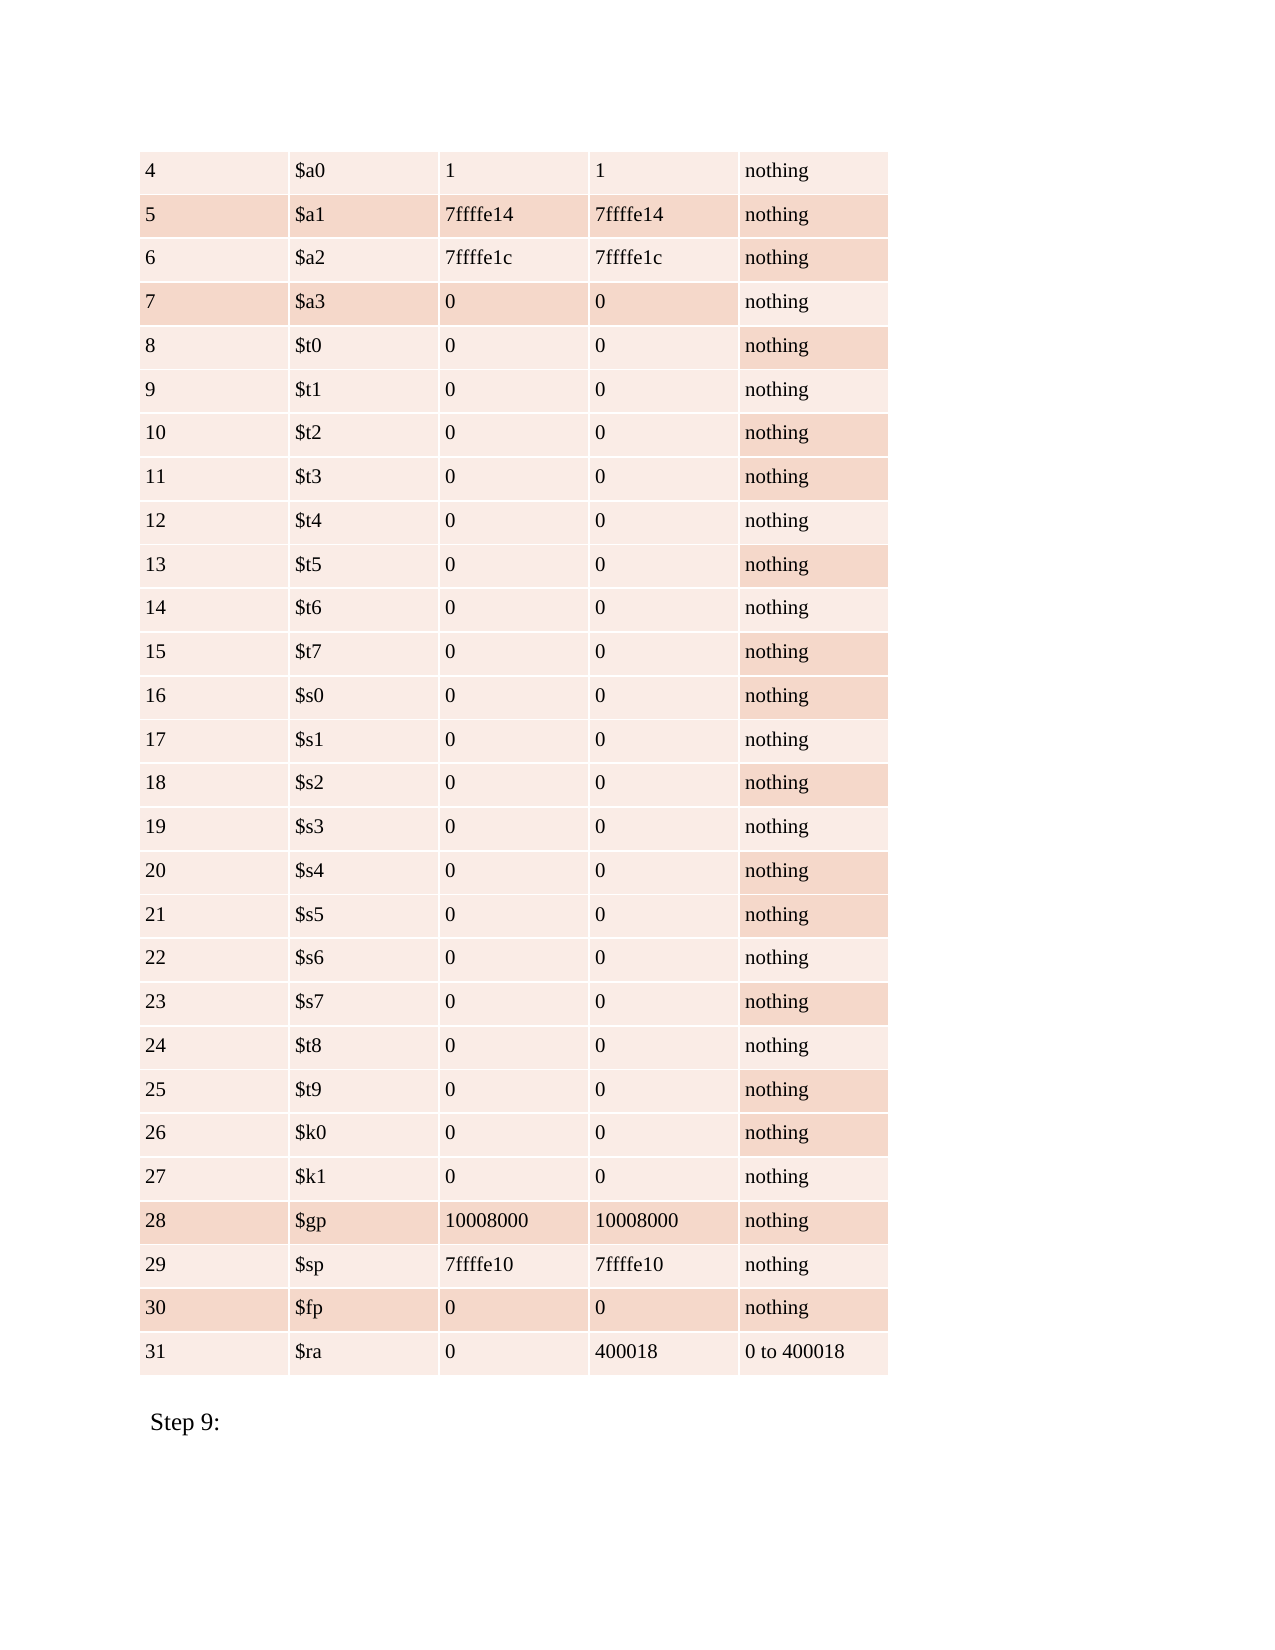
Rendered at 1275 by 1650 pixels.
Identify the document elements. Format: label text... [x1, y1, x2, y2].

table_cell nothing [740, 1158, 888, 1200]
table_cell 0 [440, 1289, 588, 1331]
table_cell nothing [740, 895, 888, 937]
table_cell $s5 [290, 895, 438, 937]
table_cell nothing [740, 1289, 888, 1331]
table_cell nothing [740, 939, 888, 981]
table_cell $t7 [290, 633, 438, 675]
table_cell nothing [740, 1202, 888, 1244]
table_cell nothing [740, 545, 888, 587]
table_cell 19 [140, 808, 288, 850]
table_cell 0 [440, 502, 588, 544]
table_cell nothing [740, 327, 888, 369]
table_cell 0 [440, 1070, 588, 1112]
table_cell $t3 [290, 458, 438, 500]
table_cell 26 [140, 1114, 288, 1156]
table_cell 27 [140, 1158, 288, 1200]
table_cell $k1 [290, 1158, 438, 1200]
table_cell 0 [440, 720, 588, 762]
table_cell $t2 [290, 414, 438, 456]
table_cell 30 [140, 1289, 288, 1331]
table_cell 10 [140, 414, 288, 456]
text Step 9: [150, 1407, 1125, 1436]
table_cell $t4 [290, 502, 438, 544]
table_cell $a1 [290, 195, 438, 237]
table_cell 7ffffe10 [590, 1245, 738, 1287]
table_cell 11 [140, 458, 288, 500]
table_cell nothing [740, 239, 888, 281]
table_cell nothing [740, 852, 888, 894]
table_cell nothing [740, 1245, 888, 1287]
table_cell 0 [440, 414, 588, 456]
table_cell $s7 [290, 983, 438, 1025]
table_cell $k0 [290, 1114, 438, 1156]
table_cell nothing [740, 677, 888, 719]
table_cell nothing [740, 1070, 888, 1112]
table_cell nothing [740, 458, 888, 500]
table_cell 0 [440, 1114, 588, 1156]
table_cell nothing [740, 283, 888, 325]
table_cell 7ffffe1c [440, 239, 588, 281]
table_cell 0 [440, 1333, 588, 1375]
table_cell 0 [440, 283, 588, 325]
table_cell 0 [440, 983, 588, 1025]
table_cell 5 [140, 195, 288, 237]
table_cell 7ffffe14 [590, 195, 738, 237]
table_cell 0 [590, 720, 738, 762]
table_cell 0 [440, 458, 588, 500]
table_cell nothing [740, 1027, 888, 1069]
table_cell 23 [140, 983, 288, 1025]
table_cell 0 [440, 808, 588, 850]
table_cell nothing [740, 195, 888, 237]
table_cell $sp [290, 1245, 438, 1287]
table_cell 24 [140, 1027, 288, 1069]
table_cell 8 [140, 327, 288, 369]
table_cell $s6 [290, 939, 438, 981]
table_cell 0 [440, 677, 588, 719]
table_cell 0 [590, 983, 738, 1025]
table_cell 7ffffe1c [590, 239, 738, 281]
table_cell 0 [590, 458, 738, 500]
table_cell $s4 [290, 852, 438, 894]
table_cell nothing [740, 983, 888, 1025]
table_cell nothing [740, 414, 888, 456]
table_cell $ra [290, 1333, 438, 1375]
table_cell 0 [590, 808, 738, 850]
table_cell 0 [440, 852, 588, 894]
table_cell 0 [590, 939, 738, 981]
table_cell $a0 [290, 152, 438, 194]
table_cell 22 [140, 939, 288, 981]
table_cell 0 [590, 633, 738, 675]
table_cell 1 [440, 152, 588, 194]
table_cell 28 [140, 1202, 288, 1244]
table_cell 18 [140, 764, 288, 806]
table_cell 0 [590, 764, 738, 806]
table_cell 0 [590, 545, 738, 587]
table_cell $s0 [290, 677, 438, 719]
table_cell 9 [140, 370, 288, 412]
table_cell $t0 [290, 327, 438, 369]
table_cell 400018 [590, 1333, 738, 1375]
table_cell 0 [590, 852, 738, 894]
table_cell $a3 [290, 283, 438, 325]
table_cell 0 [440, 764, 588, 806]
table_cell $a2 [290, 239, 438, 281]
table_cell 10008000 [590, 1202, 738, 1244]
table_cell 1 [590, 152, 738, 194]
table_cell 7 [140, 283, 288, 325]
table_cell 0 [440, 939, 588, 981]
table_cell 10008000 [440, 1202, 588, 1244]
table_cell 0 [440, 1027, 588, 1069]
table_cell 6 [140, 239, 288, 281]
table_cell 15 [140, 633, 288, 675]
table_cell 0 to 400018 [740, 1333, 888, 1375]
table_cell $t1 [290, 370, 438, 412]
table_cell 0 [590, 1158, 738, 1200]
table_cell 0 [590, 283, 738, 325]
table_cell 0 [590, 1027, 738, 1069]
table_cell nothing [740, 370, 888, 412]
table_cell 20 [140, 852, 288, 894]
table_cell 0 [590, 414, 738, 456]
table_cell 25 [140, 1070, 288, 1112]
table_cell 0 [590, 677, 738, 719]
table_cell nothing [740, 502, 888, 544]
table_cell 12 [140, 502, 288, 544]
table_cell nothing [740, 720, 888, 762]
table_cell 16 [140, 677, 288, 719]
table_cell $t9 [290, 1070, 438, 1112]
table_cell 31 [140, 1333, 288, 1375]
table_cell nothing [740, 152, 888, 194]
table_cell 0 [590, 327, 738, 369]
table_cell $s3 [290, 808, 438, 850]
table_cell 0 [440, 895, 588, 937]
table_cell 0 [590, 502, 738, 544]
table_cell 29 [140, 1245, 288, 1287]
table_cell $t6 [290, 589, 438, 631]
table_cell $gp [290, 1202, 438, 1244]
table_cell $fp [290, 1289, 438, 1331]
table_cell $t8 [290, 1027, 438, 1069]
table_cell 0 [590, 1289, 738, 1331]
table_cell 0 [440, 633, 588, 675]
table_cell 14 [140, 589, 288, 631]
table_cell 0 [590, 895, 738, 937]
table_cell 0 [440, 370, 588, 412]
table_cell 0 [590, 1070, 738, 1112]
table_cell 0 [590, 1114, 738, 1156]
table_cell 7ffffe14 [440, 195, 588, 237]
table_cell 0 [590, 370, 738, 412]
table_cell nothing [740, 589, 888, 631]
table_cell 4 [140, 152, 288, 194]
table_cell 0 [440, 327, 588, 369]
table_cell nothing [740, 633, 888, 675]
table_cell 13 [140, 545, 288, 587]
table_cell 7ffffe10 [440, 1245, 588, 1287]
table_cell nothing [740, 1114, 888, 1156]
table_cell 17 [140, 720, 288, 762]
table_cell nothing [740, 764, 888, 806]
table_cell 0 [440, 1158, 588, 1200]
table_cell 0 [590, 589, 738, 631]
table_cell $s1 [290, 720, 438, 762]
table_cell $t5 [290, 545, 438, 587]
table_cell 0 [440, 589, 588, 631]
table_cell nothing [740, 808, 888, 850]
table_cell 0 [440, 545, 588, 587]
table_cell 21 [140, 895, 288, 937]
table_cell $s2 [290, 764, 438, 806]
